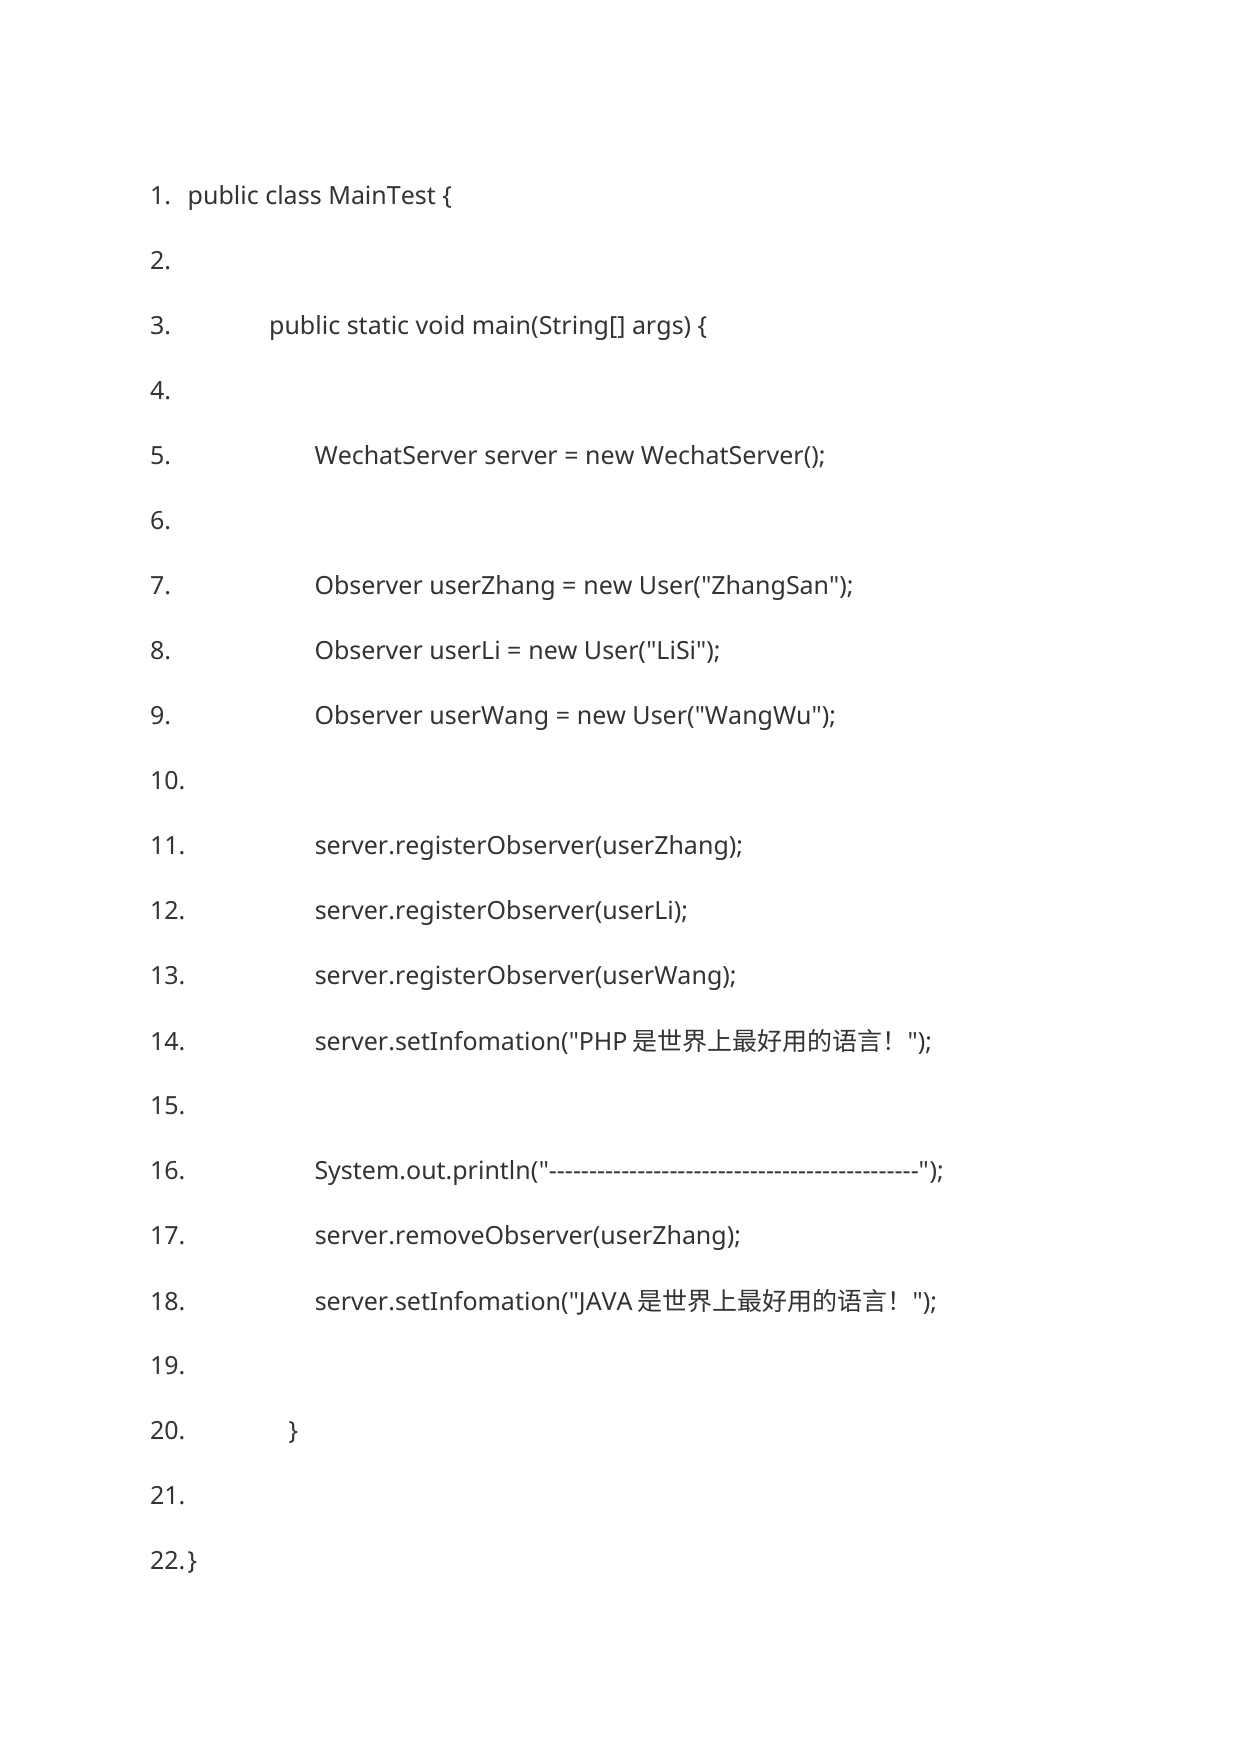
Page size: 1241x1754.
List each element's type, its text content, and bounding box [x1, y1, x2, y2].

list Observer userZhang = new User("ZhangSan"); [150, 552, 1053, 617]
list Observer userWang = new User("WangWu"); [150, 682, 1053, 747]
list server.registerObserver(userWang); [150, 942, 1053, 1007]
list WechatServer server = new WechatServer(); [150, 422, 1053, 487]
list } [150, 1397, 1053, 1462]
list server.registerObserver(userLi); [150, 877, 1053, 942]
list } [150, 1527, 1053, 1592]
list public static void main(String[] args) { [150, 292, 1053, 357]
list Observer userLi = new User("LiSi"); [150, 617, 1053, 682]
list server.setInfomation("JAVA是世界上最好用的语言！"); [150, 1267, 1053, 1332]
list public class MainTest { [150, 162, 1053, 227]
list server.removeObserver(userZhang); [150, 1202, 1053, 1267]
list server.setInfomation("PHP是世界上最好用的语言！"); [150, 1007, 1053, 1072]
list System.out.println("----------------------------------------------"); [150, 1137, 1053, 1202]
list server.registerObserver(userZhang); [150, 812, 1053, 877]
